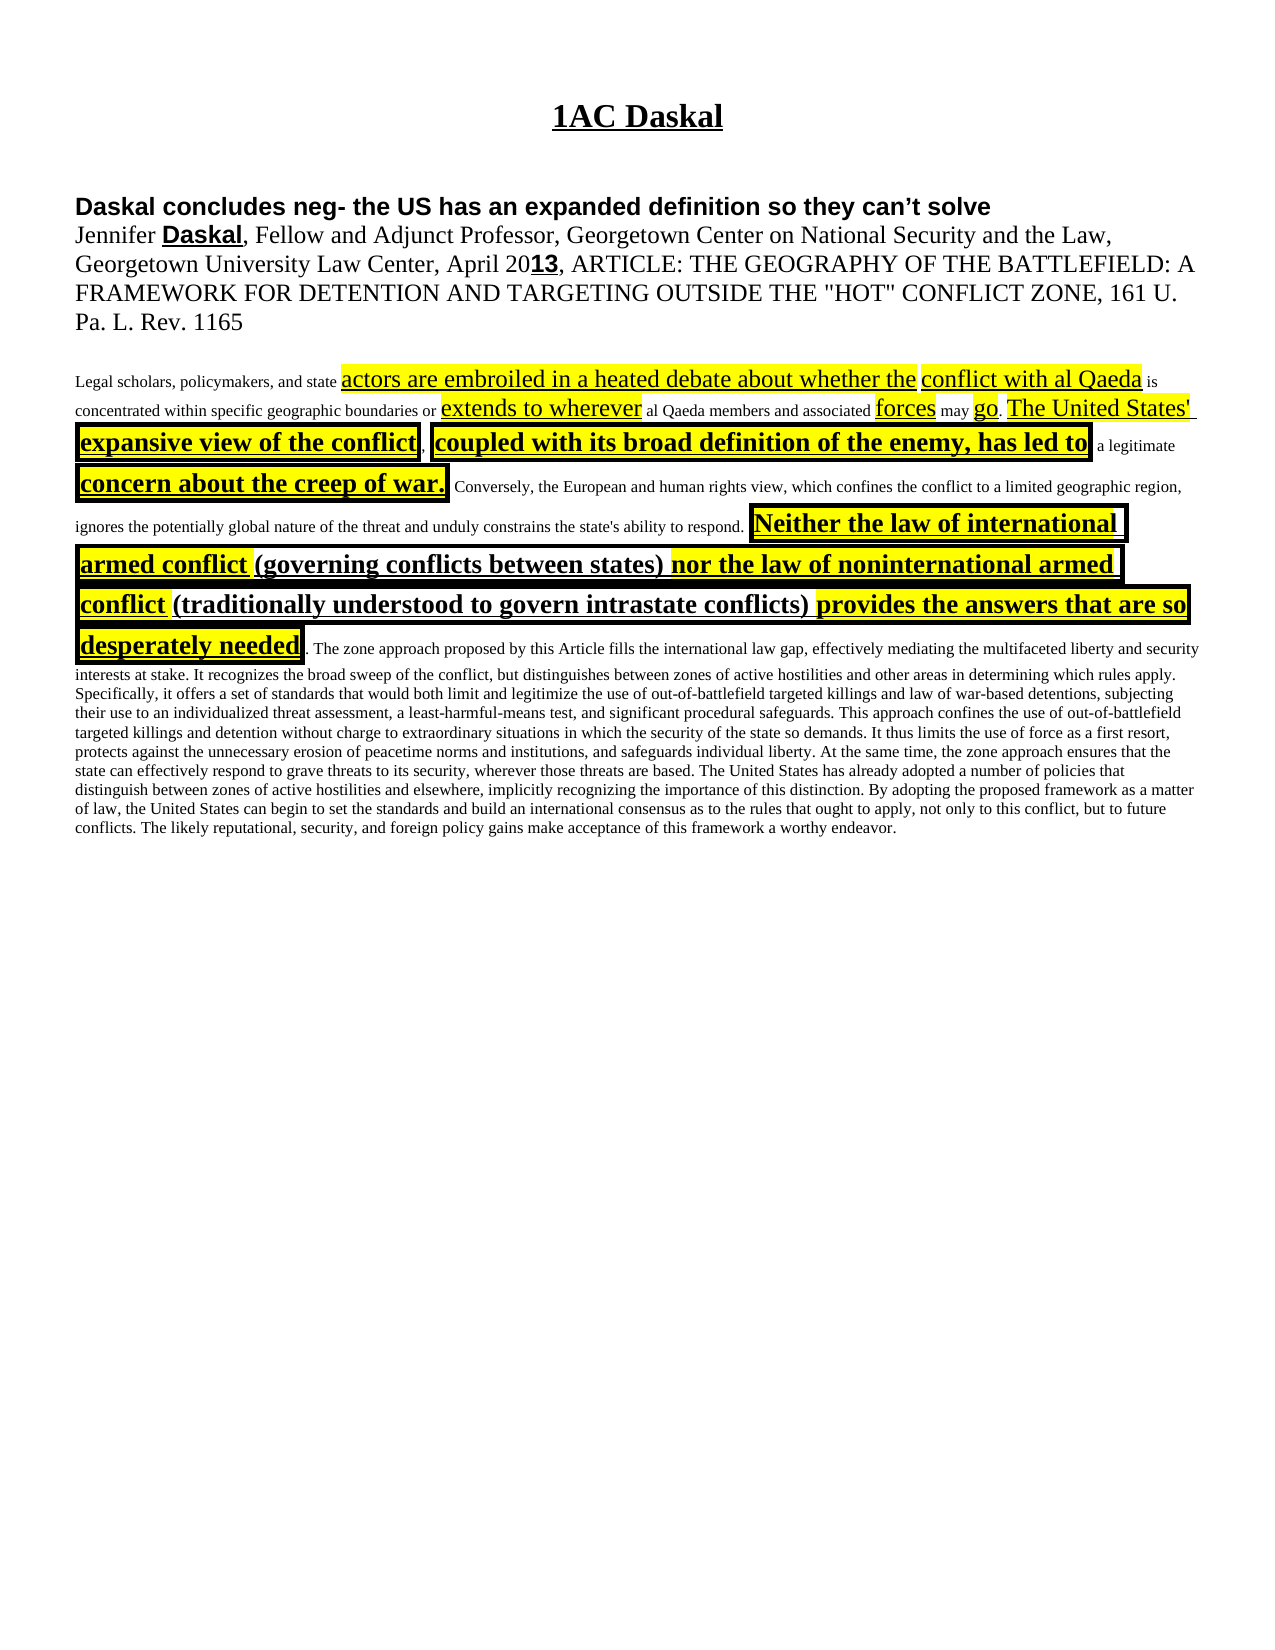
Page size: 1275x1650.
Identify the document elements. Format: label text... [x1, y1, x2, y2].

subtitle 1AC Daskal [75, 96, 1200, 134]
text Daskal concludes neg- the US has an expanded definition so they can’t solve [75, 192, 1200, 220]
text Legal scholars, policymakers, and state actors are embroiled in a heated debate about whether the conflict with al Qaeda is concentrated within specific geographic boundaries or extends to wherever al Qaeda members and associated forces may go. The United States' expansive view of the conflict, coupled with its broad definition of the enemy, has led to a legitimate concern about the creep of war. Conversely, the European and human rights view, which confines the conflict to a limited geographic region, ignores the potentially global nature of the threat and unduly constrains the state's ability to respond. Neither the law of international armed conflict (governing conflicts between states) nor the law of noninternational armed conflict (traditionally understood to govern intrastate conflicts) provides the answers that are so desperately needed. The zone approach proposed by this Article fills the international law gap, effectively mediating the multifaceted liberty and security interests at stake. It recognizes the broad sweep of the conflict, but distinguishes between zones of active hostilities and other areas in determining which rules apply. Specifically, it offers a set of standards that would both limit and legitimize the use of out-of-battlefield targeted killings and law of war-based detentions, subjecting their use to an individualized threat assessment, a least-harmful-means test, and significant procedural safeguards. This approach confines the use of out-of-battlefield targeted killings and detention without charge to extraordinary situations in which the security of the state so demands. It thus limits the use of force as a first resort, protects against the unnecessary erosion of peacetime norms and institutions, and safeguards individual liberty. At the same time, the zone approach ensures that the state can effectively respond to grave threats to its security, wherever those threats are based. The United States has already adopted a number of policies that distinguish between zones of active hostilities and elsewhere, implicitly recognizing the importance of this distinction. By adopting the proposed framework as a matter of law, the United States can begin to set the standards and build an international consensus as to the rules that ought to apply, not only to this conflict, but to future conflicts. The likely reputational, security, and foreign policy gains make acceptance of this framework a worthy endeavor. [75, 364, 1200, 837]
text Jennifer Daskal, Fellow and Adjunct Professor, Georgetown Center on National Security and the Law, Georgetown University Law Center, April 2013, ARTICLE: THE GEOGRAPHY OF THE BATTLEFIELD: A FRAMEWORK FOR DETENTION AND TARGETING OUTSIDE THE "HOT" CONFLICT ZONE, 161 U. Pa. L. Rev. 1165 [75, 220, 1200, 336]
